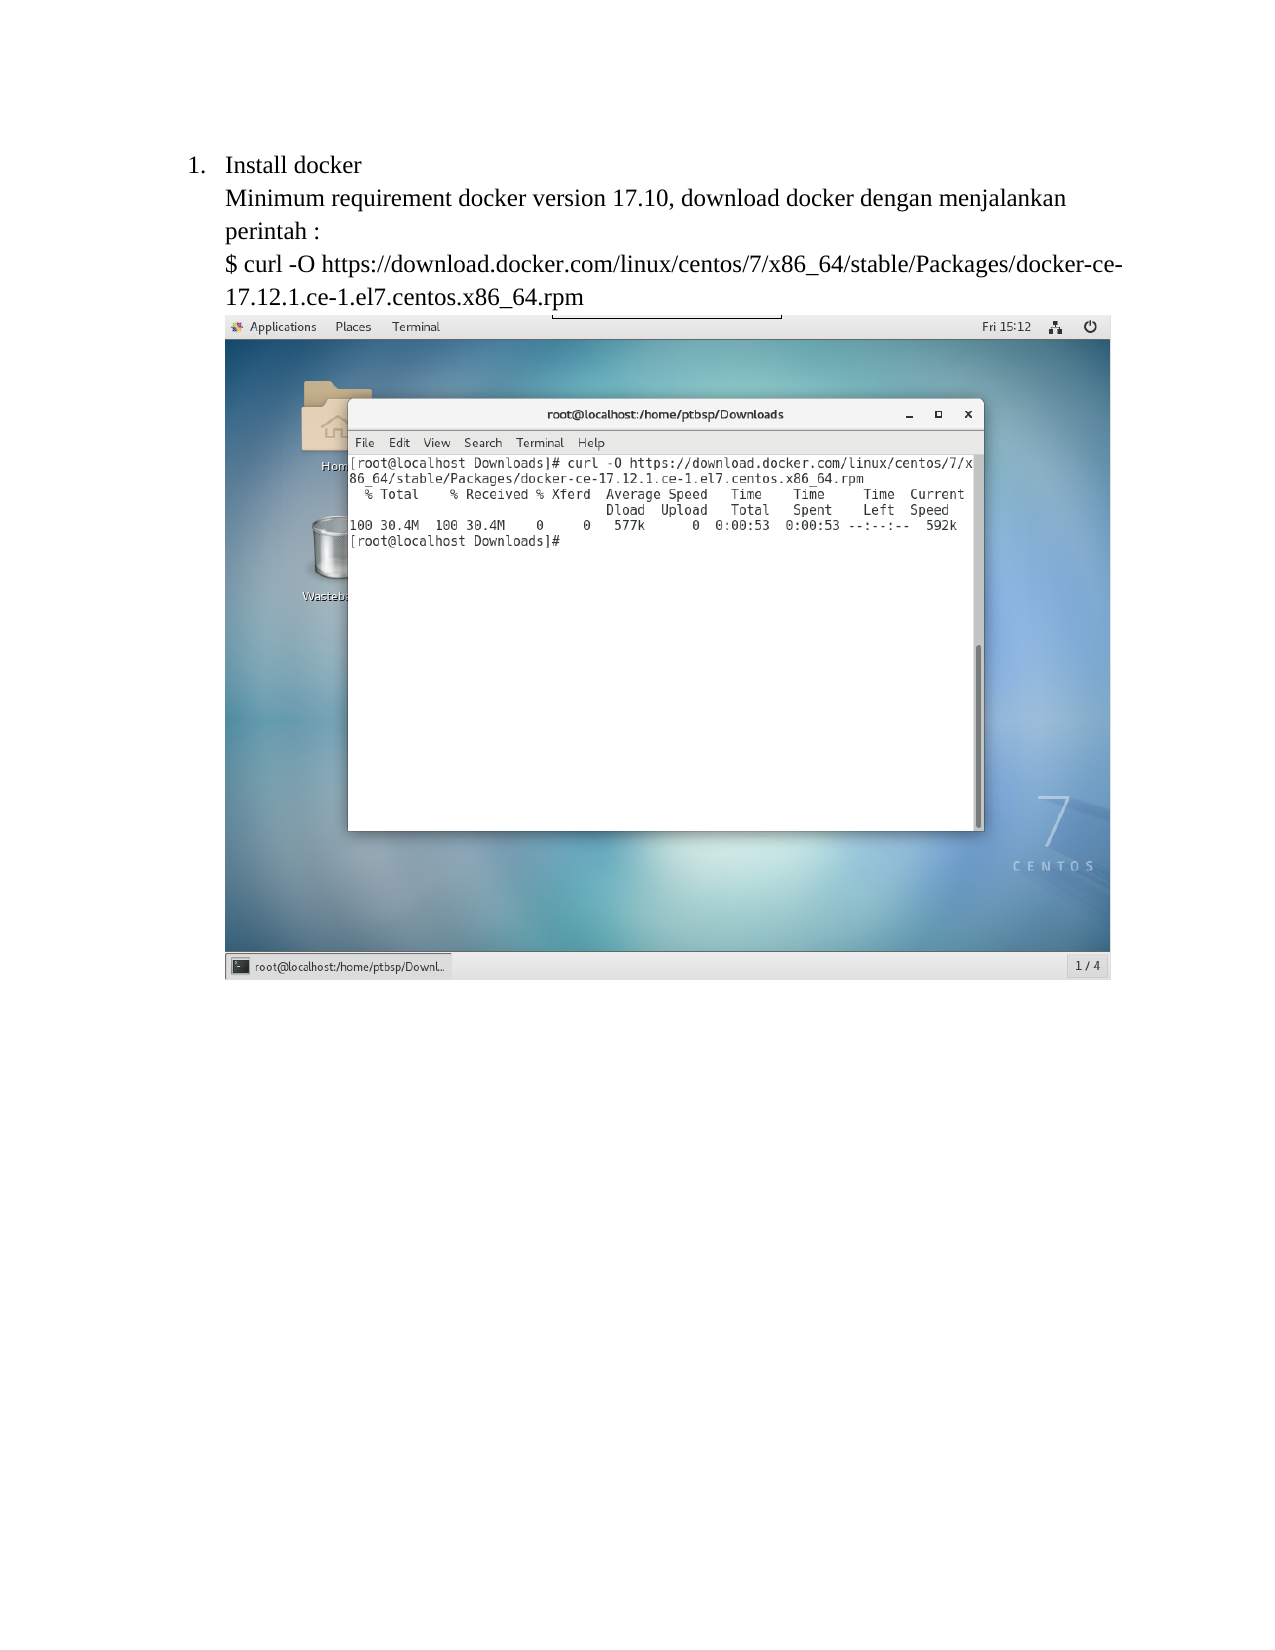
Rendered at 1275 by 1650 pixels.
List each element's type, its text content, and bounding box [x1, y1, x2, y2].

list Install docker [187, 150, 1125, 179]
picture [225, 315, 1110, 980]
list Minimum requirement docker version 17.10, download docker dengan menjalankan perintah : [225, 183, 1125, 245]
list $ curl -O https://download.docker.com/linux/centos/7/x86_64/stable/Packages/docker-ce-17.12.1.ce-1.el7.centos.x86_64.rpm [225, 249, 1125, 311]
